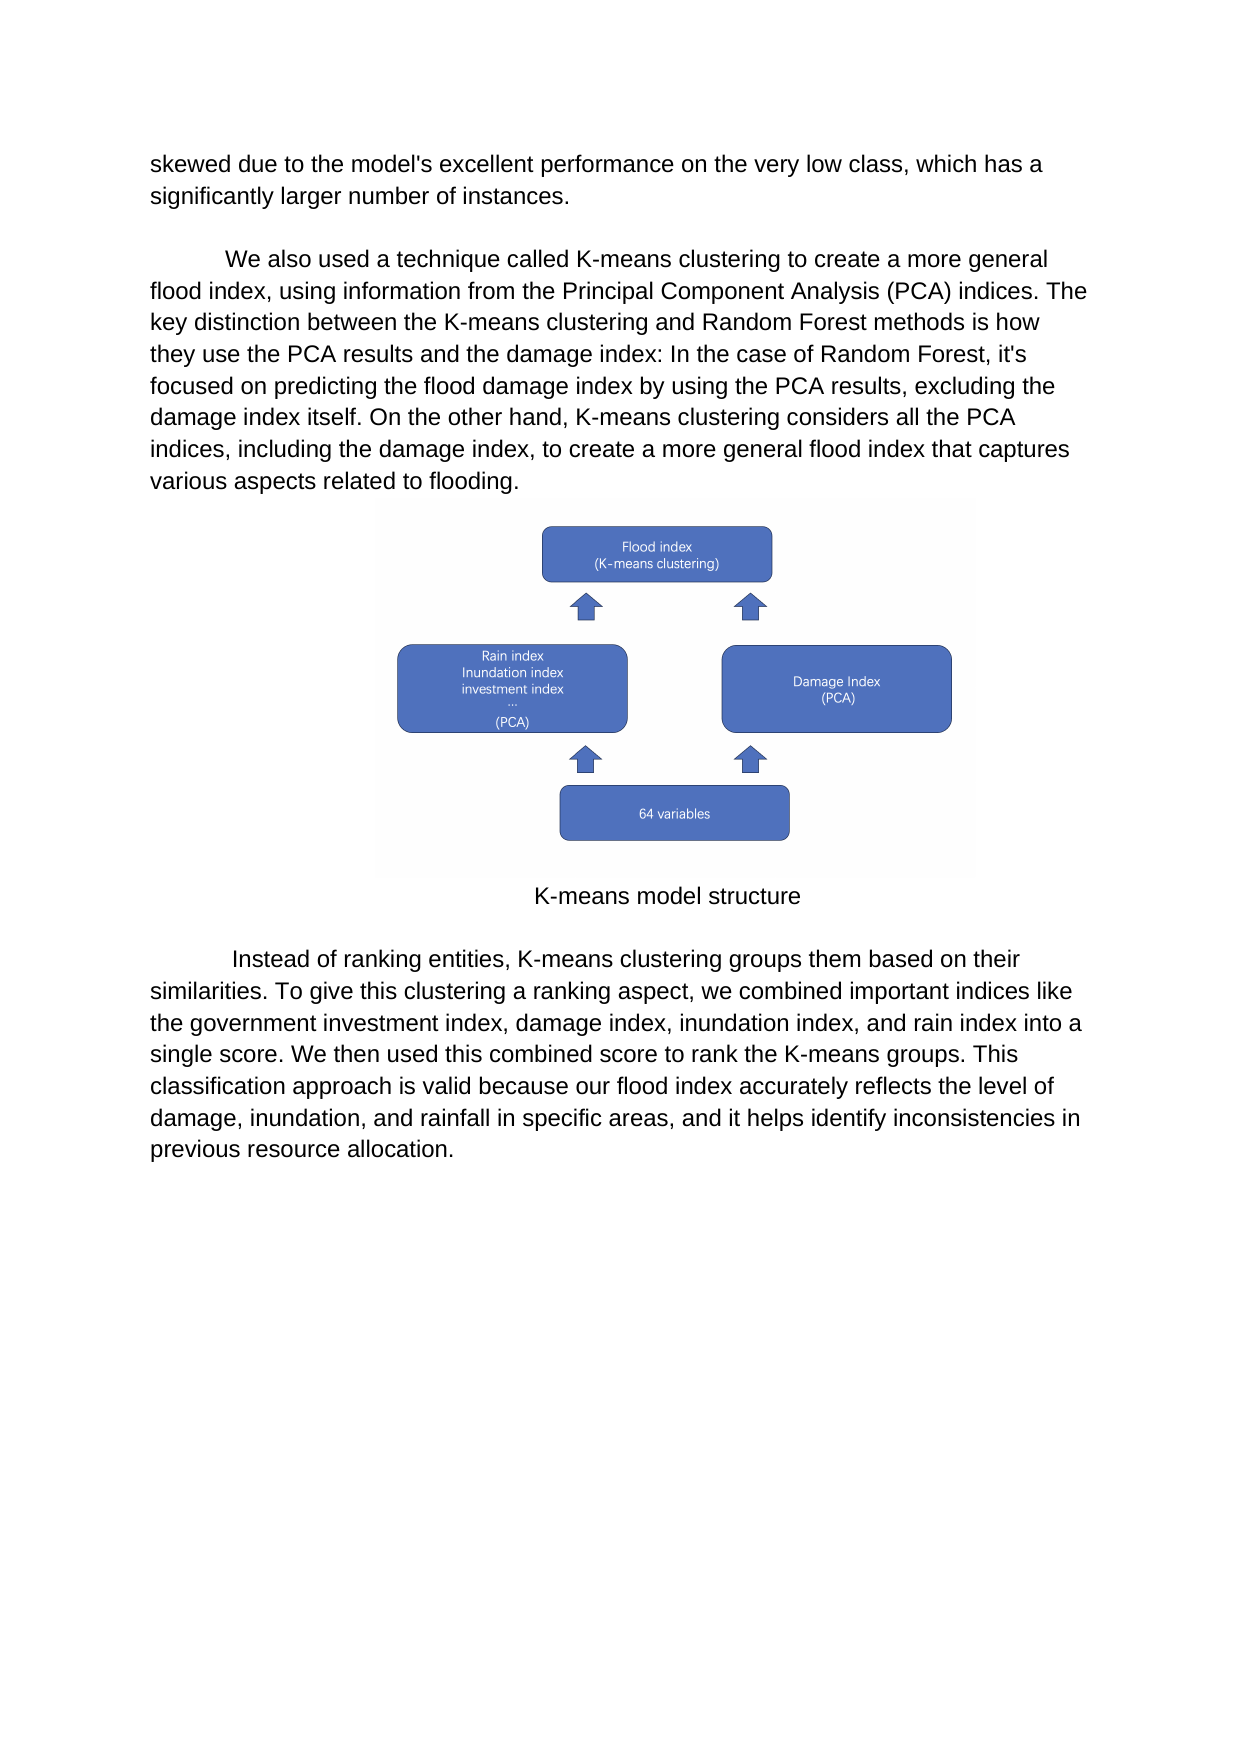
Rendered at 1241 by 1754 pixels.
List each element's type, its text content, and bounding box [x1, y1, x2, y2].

picture [375, 498, 976, 878]
text Instead of ranking entities, K-means clustering groups them based on their similarities. To give this clustering a ranking aspect, we combined important indices like the government investment index, damage index, inundation index, and rain index into a single score. We then used this combined score to rank the K-means groups. This classification approach is valid because our flood index accurately reflects the level of damage, inundation, and rainfall in specific areas, and it helps identify inconsistencies in previous resource allocation. [150, 945, 1090, 1163]
text K-means model structure [300, 882, 1090, 909]
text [150, 150, 1090, 209]
text We also used a technique called K-means clustering to create a more general flood index, using information from the Principal Component Analysis (PCA) indices. The key distinction between the K-means clustering and Random Forest methods is how they use the PCA results and the damage index: In the case of Random Forest, it's focused on predicting the flood damage index by using the PCA results, excluding the damage index itself. On the other hand, K-means clustering considers all the PCA indices, including the damage index, to create a more general flood index that captures various aspects related to flooding. [150, 245, 1090, 494]
